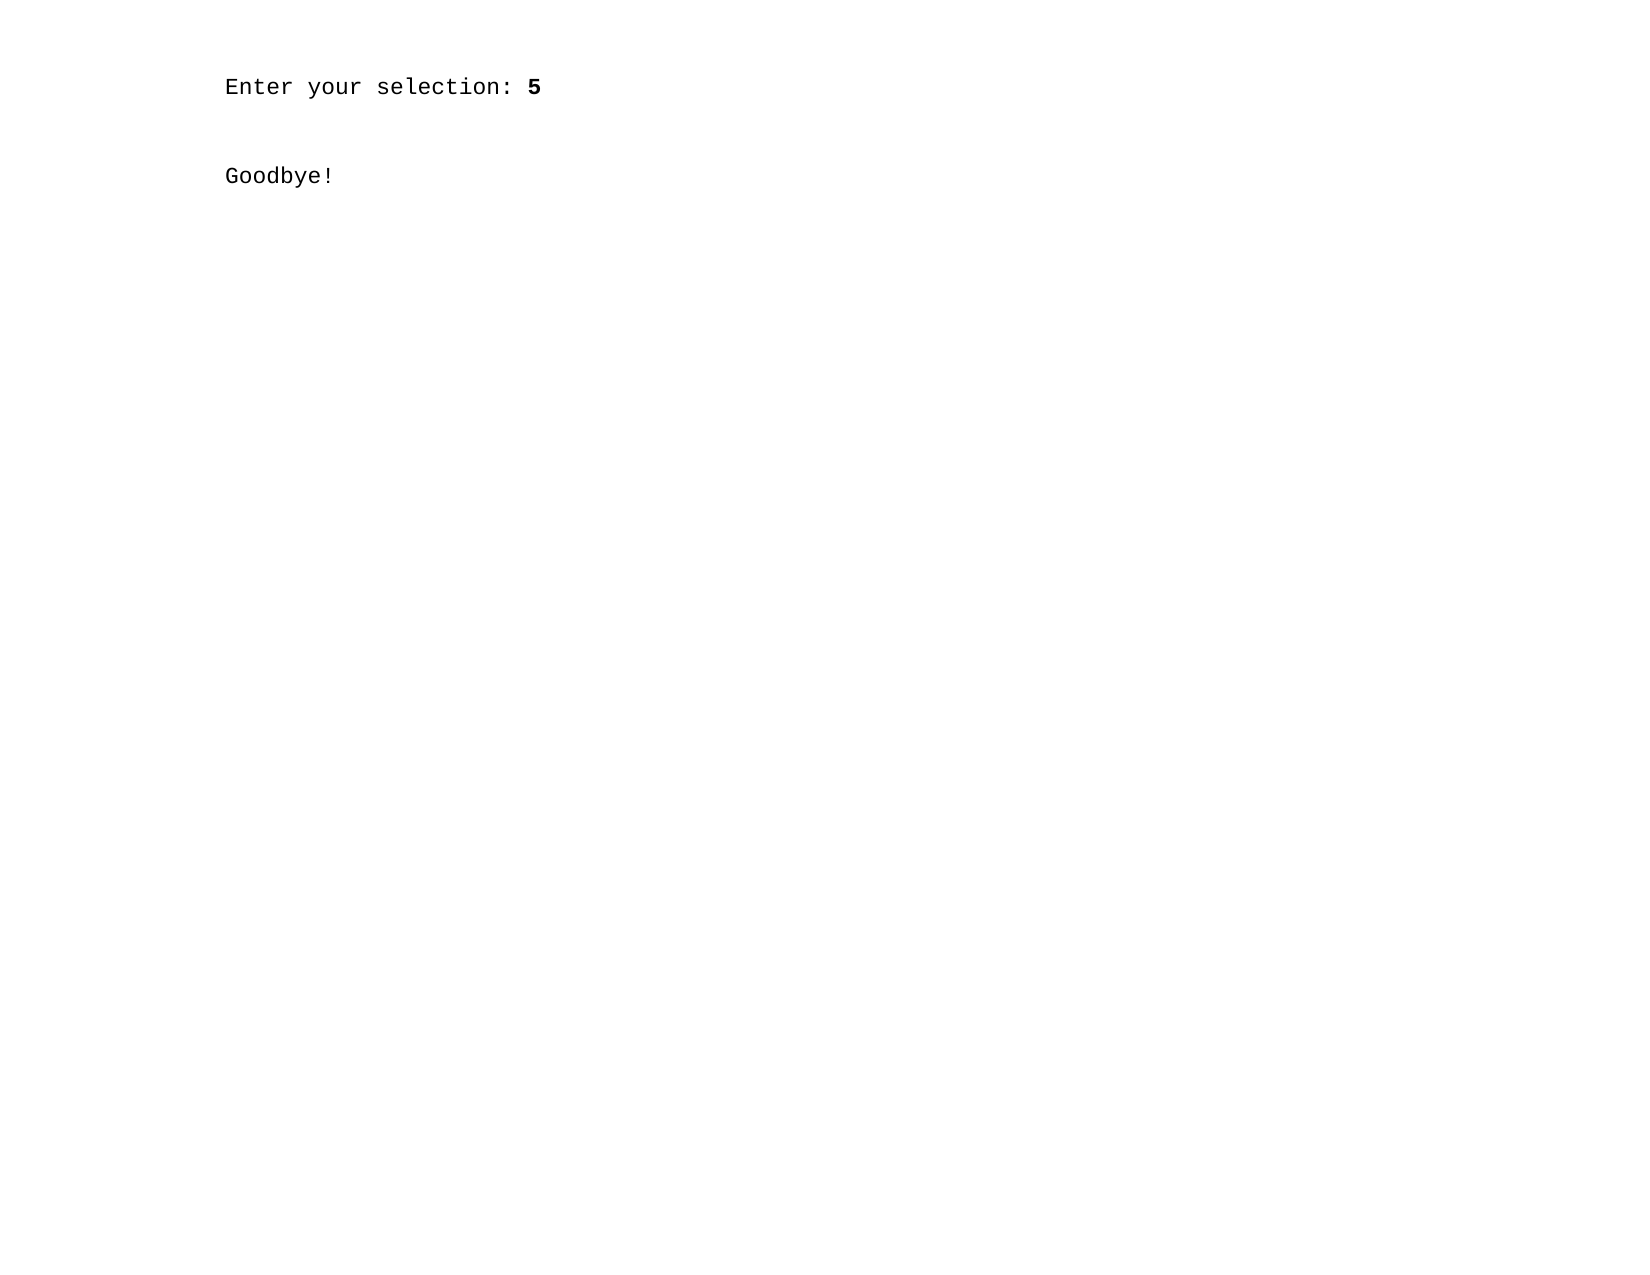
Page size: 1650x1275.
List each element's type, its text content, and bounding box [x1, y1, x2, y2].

text Enter your selection: 5 [225, 75, 1575, 101]
text Goodbye! [225, 164, 1575, 190]
